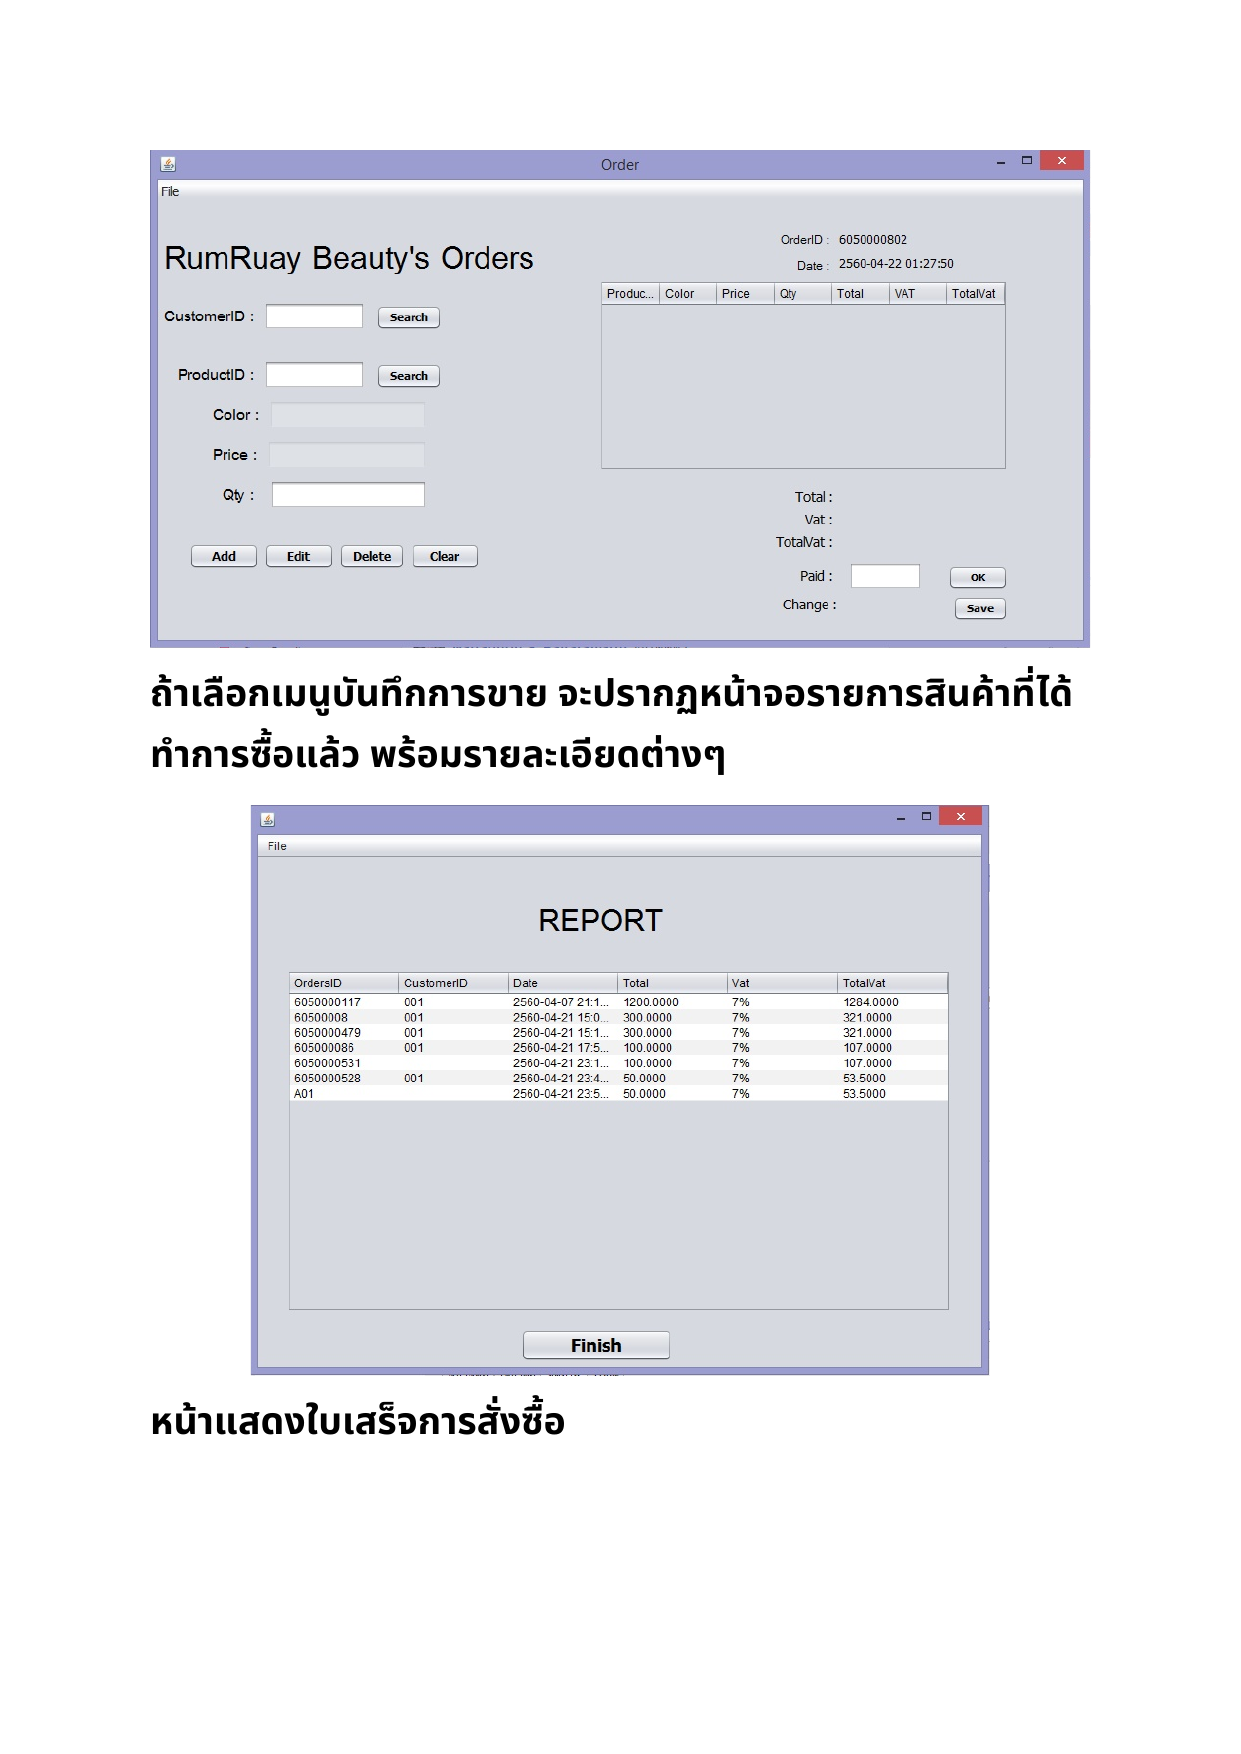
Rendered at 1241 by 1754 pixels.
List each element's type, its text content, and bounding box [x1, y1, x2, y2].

picture [250, 805, 990, 1376]
picture [150, 150, 1091, 648]
text หน้าแสดงใบเสร็จการสั่งซื้อ [150, 1394, 1090, 1451]
text ถ้าเลือกเมนูบันทึกการขาย จะปรากฏหน้าจอรายการสินค้าที่ได้ทำการซื้อแล้ว พร้อมรายละเอียดต่างๆ [150, 666, 1090, 784]
